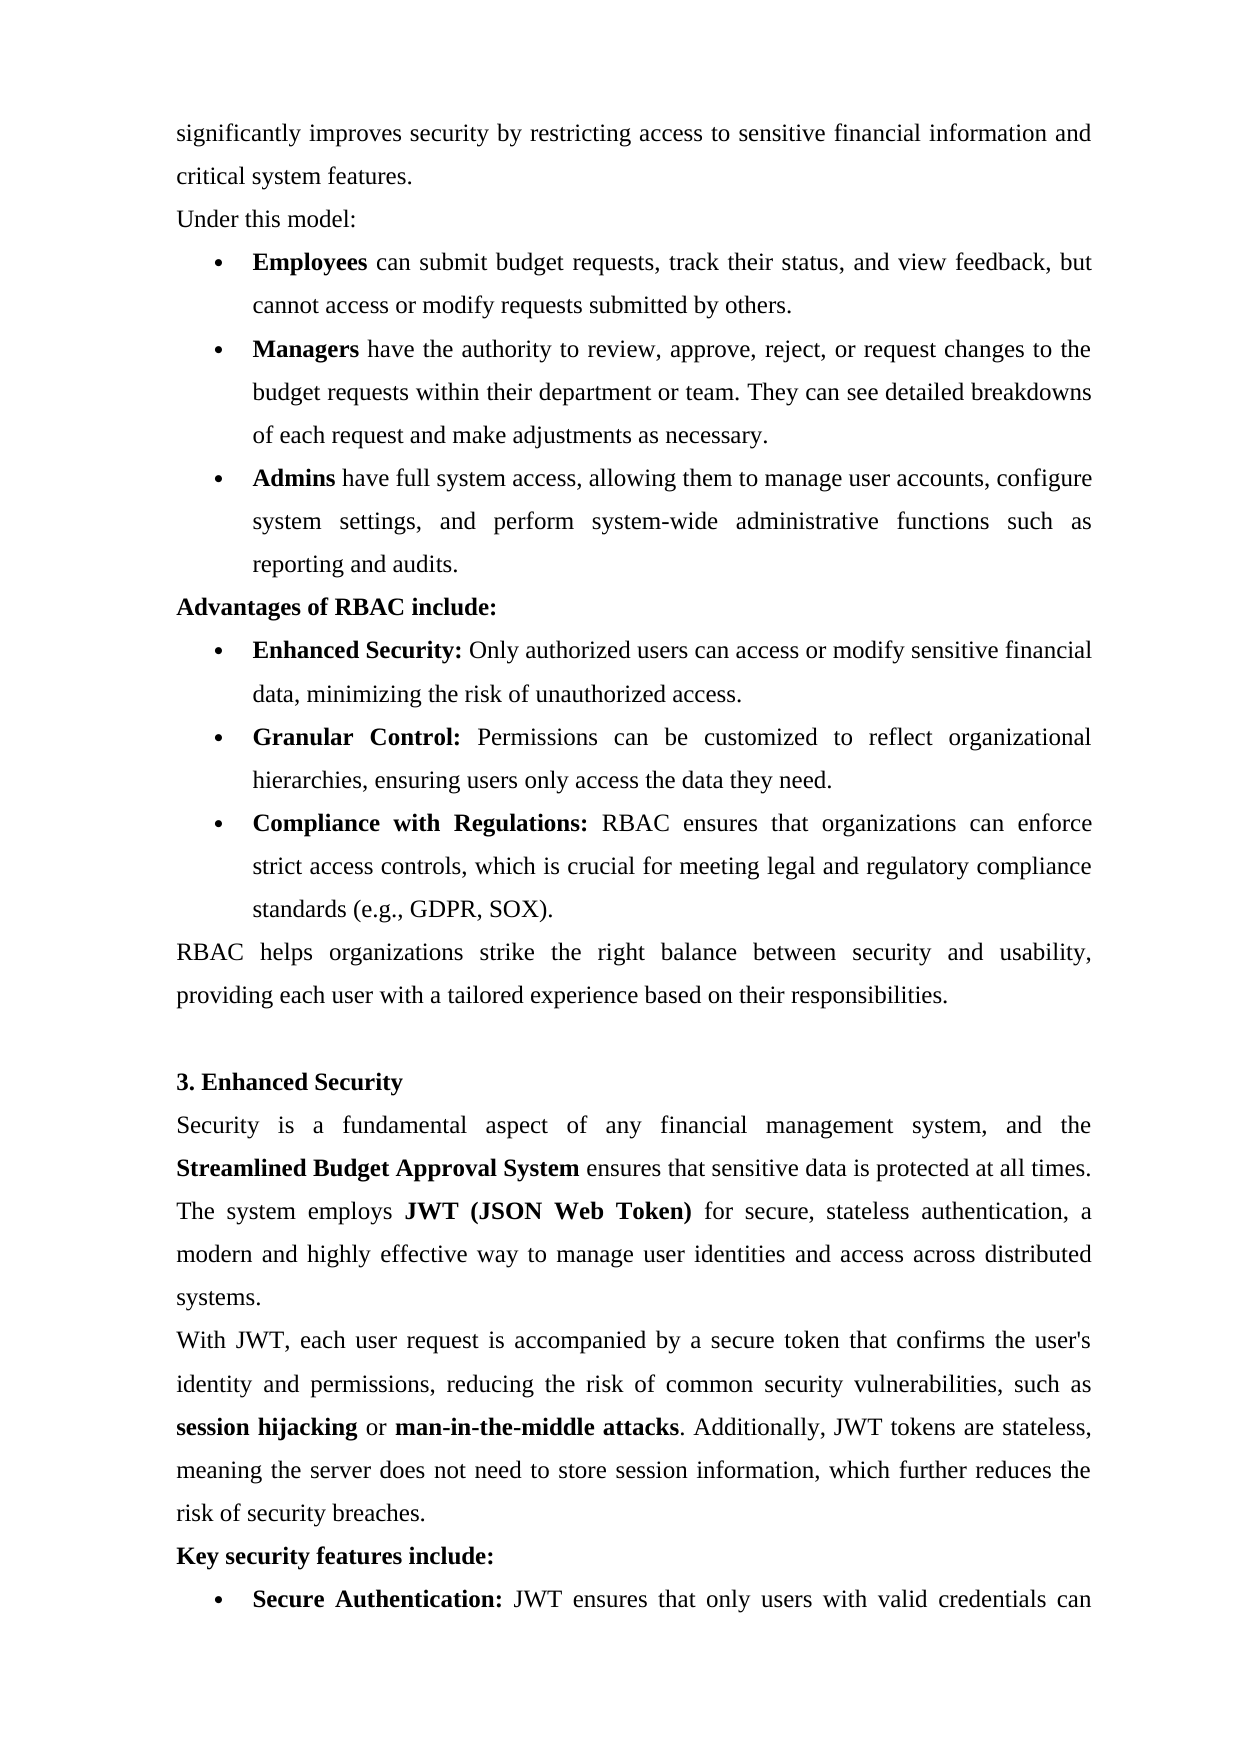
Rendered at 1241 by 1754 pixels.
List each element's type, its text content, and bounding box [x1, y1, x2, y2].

text Key security features include: [176, 1541, 1092, 1570]
text Under this model: [176, 204, 1092, 233]
list Employees can submit budget requests, track their status, and view feedback, but cannot access or modify requests submitted by others. [215, 247, 1092, 319]
list Compliance with Regulations: RBAC ensures that organizations can enforce strict access controls, which is crucial for meeting legal and regulatory compliance standards (e.g., GDPR, SOX). [215, 808, 1092, 923]
list Managers have the authority to review, approve, reject, or request changes to the budget requests within their department or team. They can see detailed breakdowns of each request and make adjustments as necessary. [215, 334, 1092, 449]
text Advantages of RBAC include: [176, 592, 1092, 621]
list Granular Control: Permissions can be customized to reflect organizational hierarchies, ensuring users only access the data they need. [215, 722, 1092, 794]
list Enhanced Security: Only authorized users can access or modify sensitive financial data, minimizing the risk of unauthorized access. [215, 636, 1092, 707]
text Security is a fundamental aspect of any financial management system, and the Streamlined Budget Approval System ensures that sensitive data is protected at all times. The system employs JWT (JSON Web Token) for secure, stateless authentication, a modern and highly effective way to manage user identities and access across distributed systems. [176, 1110, 1092, 1311]
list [215, 1584, 1092, 1613]
text With JWT, each user request is accompanied by a secure token that confirms the user's identity and permissions, reducing the risk of common security vulnerabilities, such as session hijacking or man-in-the-middle attacks. Additionally, JWT tokens are stateless, meaning the server does not need to store session information, which further reduces the risk of security breaches. [176, 1326, 1092, 1527]
text 3. Enhanced Security [176, 1067, 1092, 1096]
text RBAC helps organizations strike the right balance between security and usability, providing each user with a tailored experience based on their responsibilities. [176, 937, 1092, 1009]
list Admins have full system access, allowing them to manage user accounts, configure system settings, and perform system-wide administrative functions such as reporting and audits. [215, 463, 1092, 578]
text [176, 118, 1092, 190]
